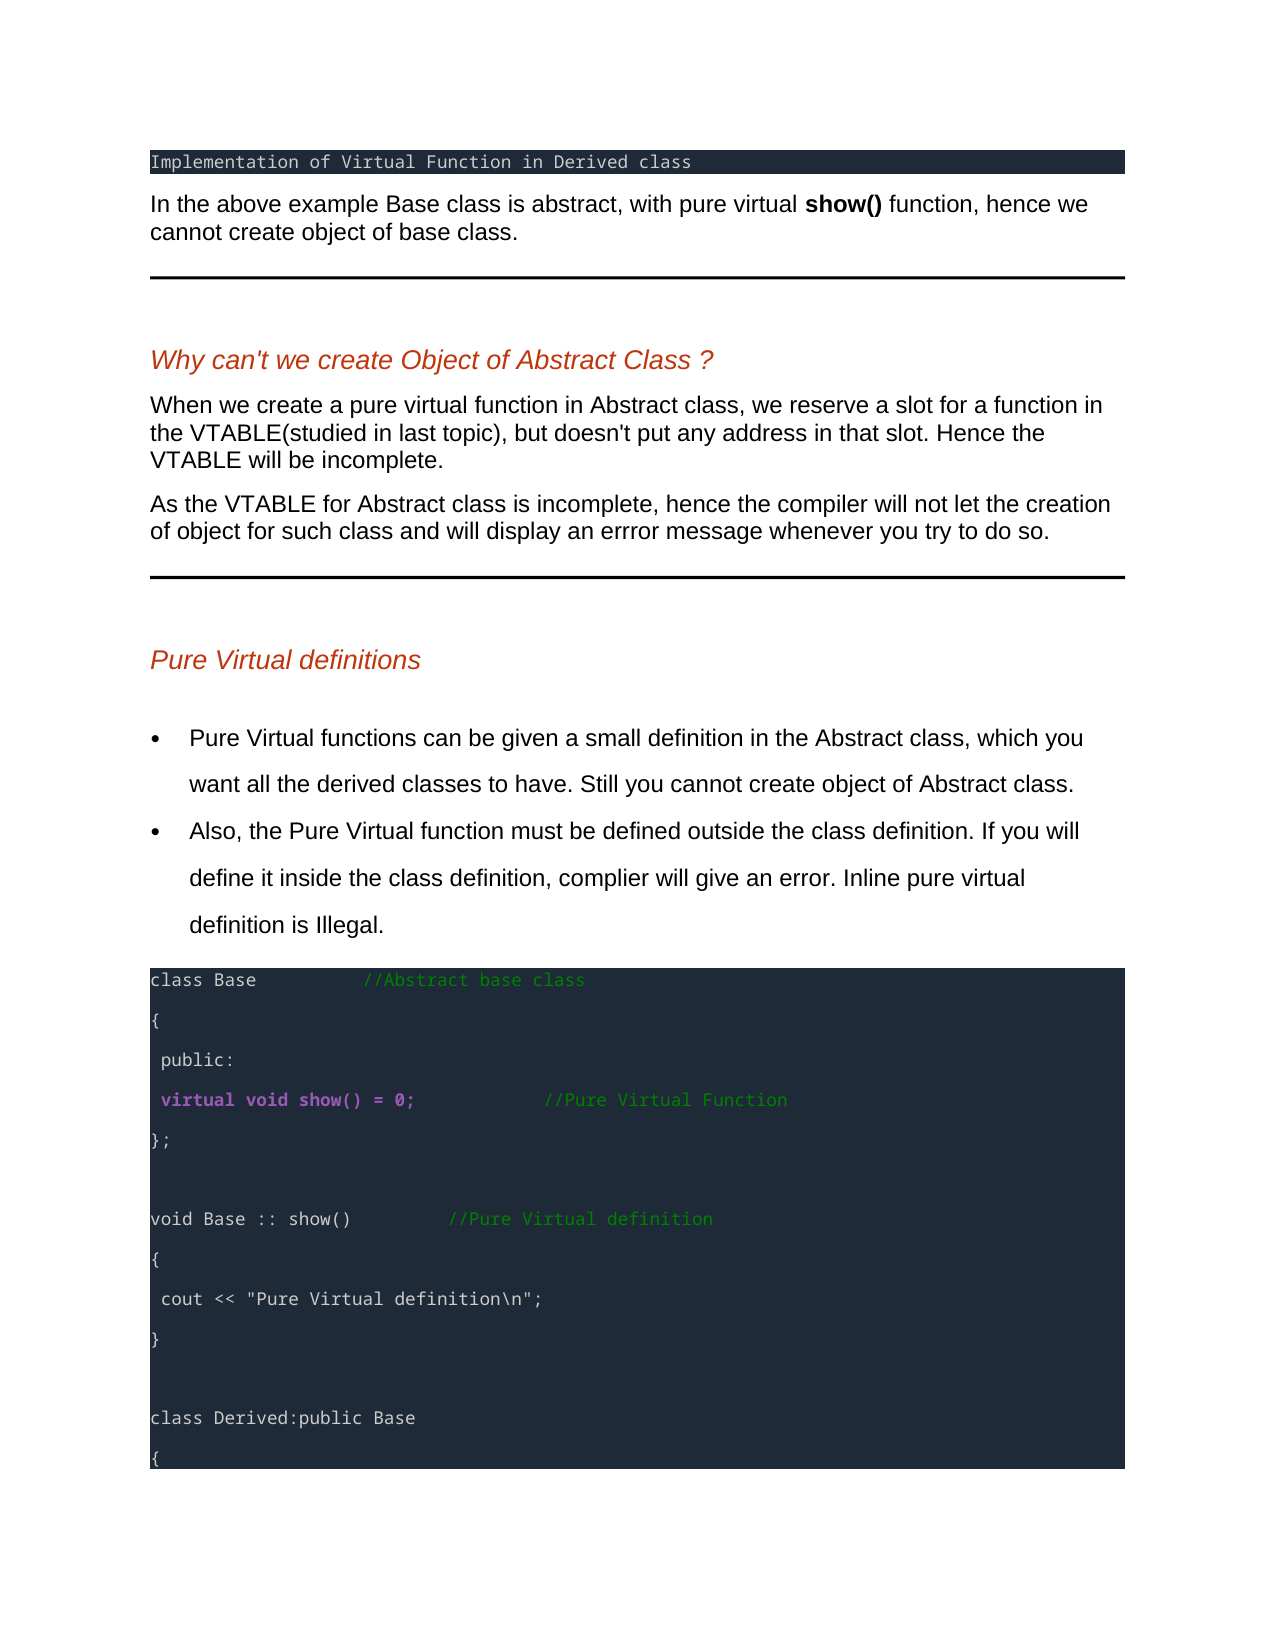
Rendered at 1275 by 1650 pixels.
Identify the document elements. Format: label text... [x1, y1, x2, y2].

text } [150, 1326, 1125, 1350]
text Implementation of Virtual Function in Derived class [150, 150, 1125, 174]
text As the VTABLE for Abstract class is incomplete, hence the compiler will not let the creation of object for such class and will display an errror message whenever you try to do so. [150, 489, 1125, 545]
text virtual void show() = 0; //Pure Virtual Function [150, 1087, 1125, 1111]
text { [150, 1246, 1125, 1271]
text }; [150, 1127, 1125, 1151]
text { [150, 1445, 1125, 1469]
list Also, the Pure Virtual function must be defined outside the class definition. If you will define it inside the class definition, complier will give an error. Inline pure virtual definition is Illegal. [152, 798, 1125, 939]
text class Derived:public Base [150, 1406, 1125, 1430]
list Pure Virtual functions can be given a small definition in the Abstract class, which you want all the derived classes to have. Still you cannot create object of Abstract class. [152, 704, 1125, 798]
text cout << "Pure Virtual definition\n"; [150, 1286, 1125, 1310]
text public: [150, 1047, 1125, 1072]
text void Base :: show() //Pure Virtual definition [150, 1207, 1125, 1231]
subtitle Pure Virtual definitions [150, 644, 1125, 675]
text In the above example Base class is abstract, with pure virtual show() function, hence we cannot create object of base class. [150, 190, 1125, 245]
text class Base //Abstract base class [150, 968, 1125, 992]
text When we create a pure virtual function in Abstract class, we reserve a slot for a function in the VTABLE(studied in last topic), but doesn't put any address in that slot. Hence the VTABLE will be incomplete. [150, 391, 1125, 474]
text { [150, 1008, 1125, 1032]
subtitle Why can't we create Object of Abstract Class ? [150, 344, 1125, 375]
